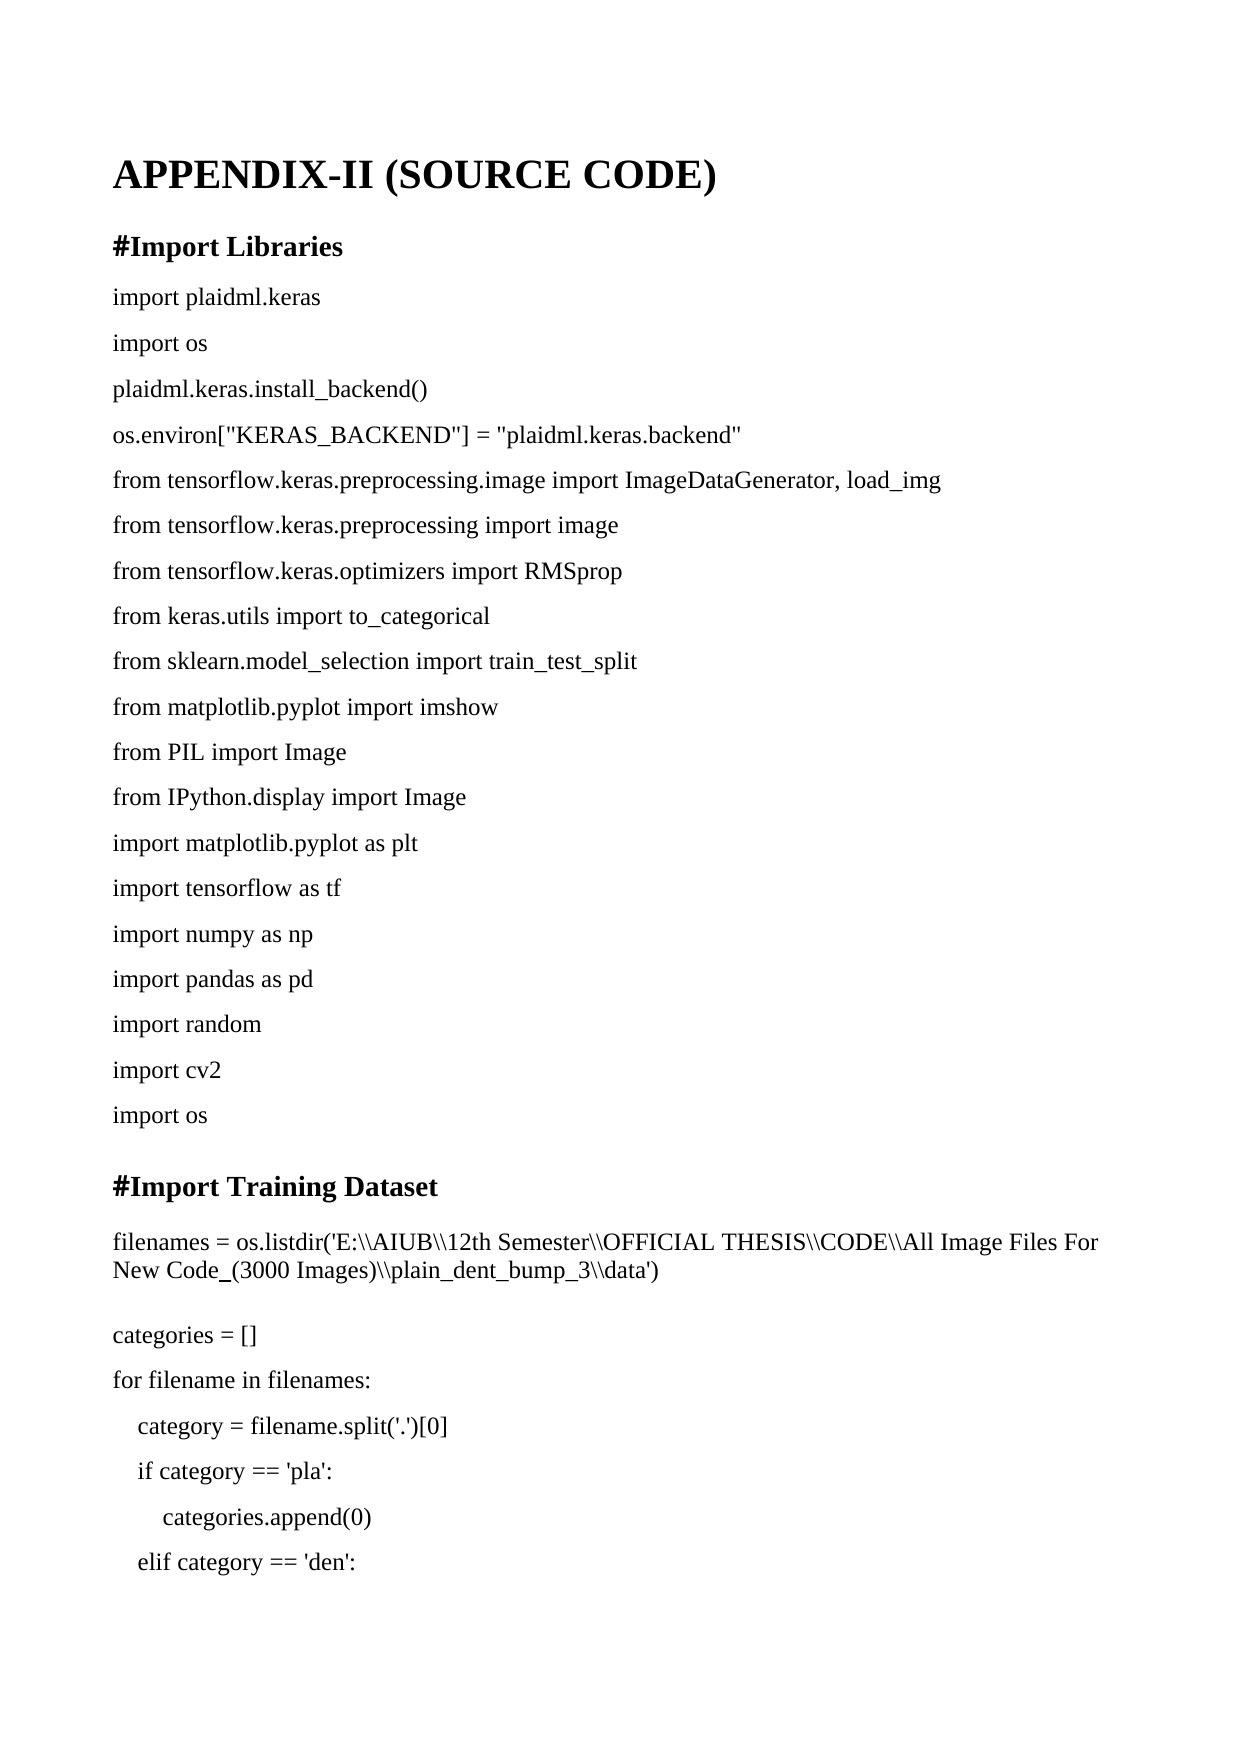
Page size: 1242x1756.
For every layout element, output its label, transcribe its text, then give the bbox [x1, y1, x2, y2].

text for filename in filenames: category = filename.split('.')[0] if category == 'pla': [112, 1365, 450, 1485]
text categories = [] [112, 1320, 1183, 1348]
text import numpy as np import pandas as pd import random import cv2 [112, 919, 315, 1084]
text filenames = os.listdir('E:\\AIUB\\12th Semester\\OFFICIAL THESIS\\CODE\\All Image Files For New Code (3000 Images)\\plain_dent_bump_3\\data') [112, 1227, 1101, 1284]
text import os [112, 1100, 1183, 1129]
text plaidml.keras.install_backend() os.environ["KERAS_BACKEND"] = "plaidml.keras.backend" [112, 374, 769, 448]
text from sklearn.model_selection import train_test_split from matplotlib.pyplot import imshow [112, 646, 639, 720]
text from tensorflow.keras.optimizers import RMSprop from keras.utils import to_categorical [112, 556, 625, 630]
subtitle #Import Training Dataset [112, 1165, 1183, 1205]
text categories.append(0) elif category == 'den': [137, 1502, 373, 1576]
subtitle APPENDIX-II (SOURCE CODE) [112, 150, 1183, 198]
text from tensorflow.keras.preprocessing.image import ImageDataGenerator, load_img from tensorflow.keras.preprocessing import image [112, 465, 943, 539]
text from PIL import Image [112, 737, 1183, 766]
text #Import Libraries import plaidml.keras import os [112, 225, 344, 357]
text from IPython.display import Image import matplotlib.pyplot as plt import tensorflow as tf [112, 782, 469, 902]
